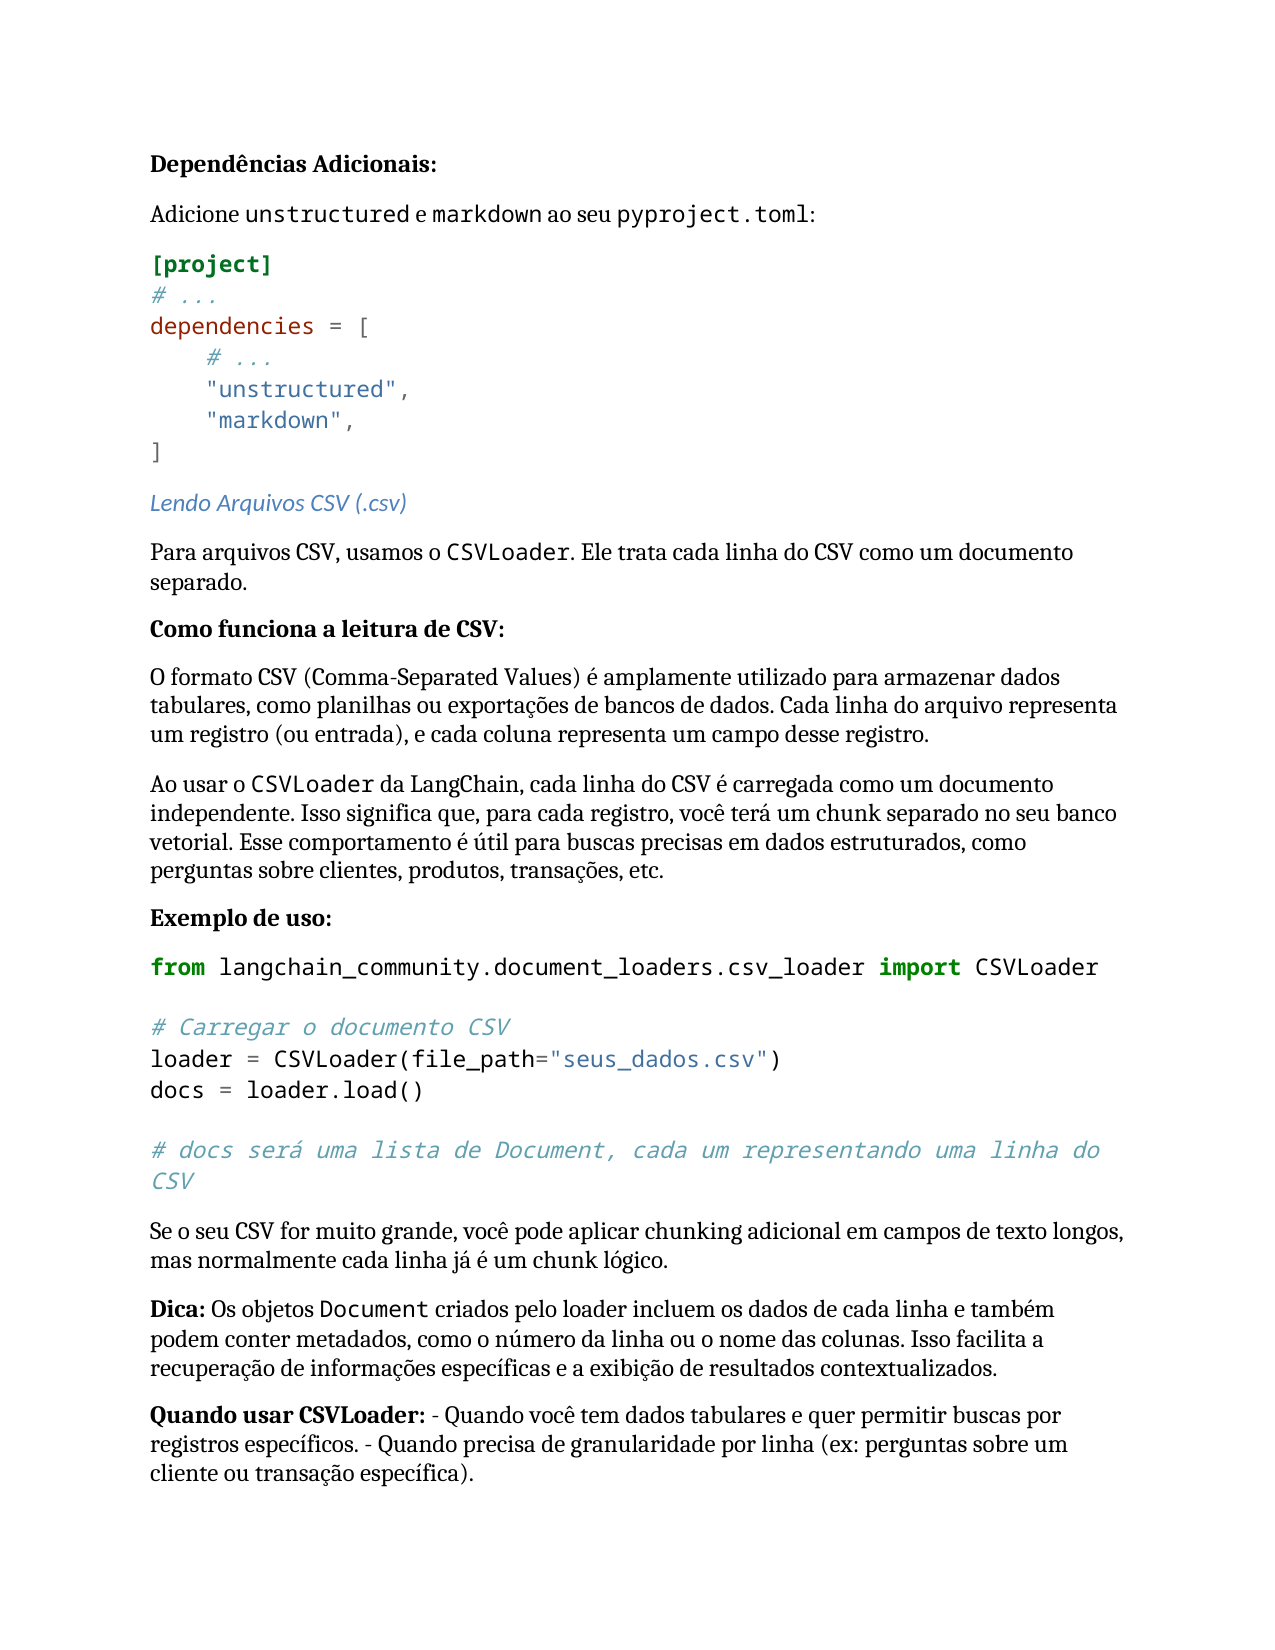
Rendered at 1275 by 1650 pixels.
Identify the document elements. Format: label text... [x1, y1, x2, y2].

text Exemplo de uso: [150, 904, 1125, 933]
text [project] # ... dependencies = [ # ... "unstructured", "markdown", ] [150, 247, 1125, 466]
text Quando usar CSVLoader: - Quando você tem dados tabulares e quer permitir buscas por registros específicos. - Quando precisa de granularidade por linha (ex: perguntas sobre um cliente ou transação específica). [150, 1401, 1125, 1487]
text Adicione unstructured e markdown ao seu pyproject.toml: [150, 197, 1125, 229]
text Para arquivos CSV, usamos o CSVLoader. Ele trata cada linha do CSV como um documento separado. [150, 536, 1125, 596]
text Se o seu CSV for muito grande, você pode aplicar chunking adicional em campos de texto longos, mas normalmente cada linha já é um chunk lógico. [150, 1217, 1125, 1275]
text from langchain_community.document_loaders.csv_loader import CSVLoader # Carregar o documento CSV loader = CSVLoader(file_path="seus_dados.csv") docs = loader.load() # docs será uma lista de Document, cada um representando uma linha do CSV [150, 951, 1125, 1196]
text Ao usar o CSVLoader da LangChain, cada linha do CSV é carregada como um documento independente. Isso significa que, para cada registro, você terá um chunk separado no seu banco vetorial. Esse comportamento é útil para buscas precisas em dados estruturados, como perguntas sobre clientes, produtos, transações, etc. [150, 768, 1125, 885]
subtitle Lendo Arquivos CSV (.csv) [150, 487, 1125, 518]
text Dependências Adicionais: [150, 150, 1125, 179]
text Como funciona a leitura de CSV: [150, 615, 1125, 644]
text Dica: Os objetos Document criados pelo loader incluem os dados de cada linha e também podem conter metadados, como o número da linha ou o nome das colunas. Isso facilita a recuperação de informações específicas e a exibição de resultados contextualizados. [150, 1293, 1125, 1382]
text O formato CSV (Comma-Separated Values) é amplamente utilizado para armazenar dados tabulares, como planilhas ou exportações de bancos de dados. Cada linha do arquivo representa um registro (ou entrada), e cada coluna representa um campo desse registro. [150, 663, 1125, 749]
